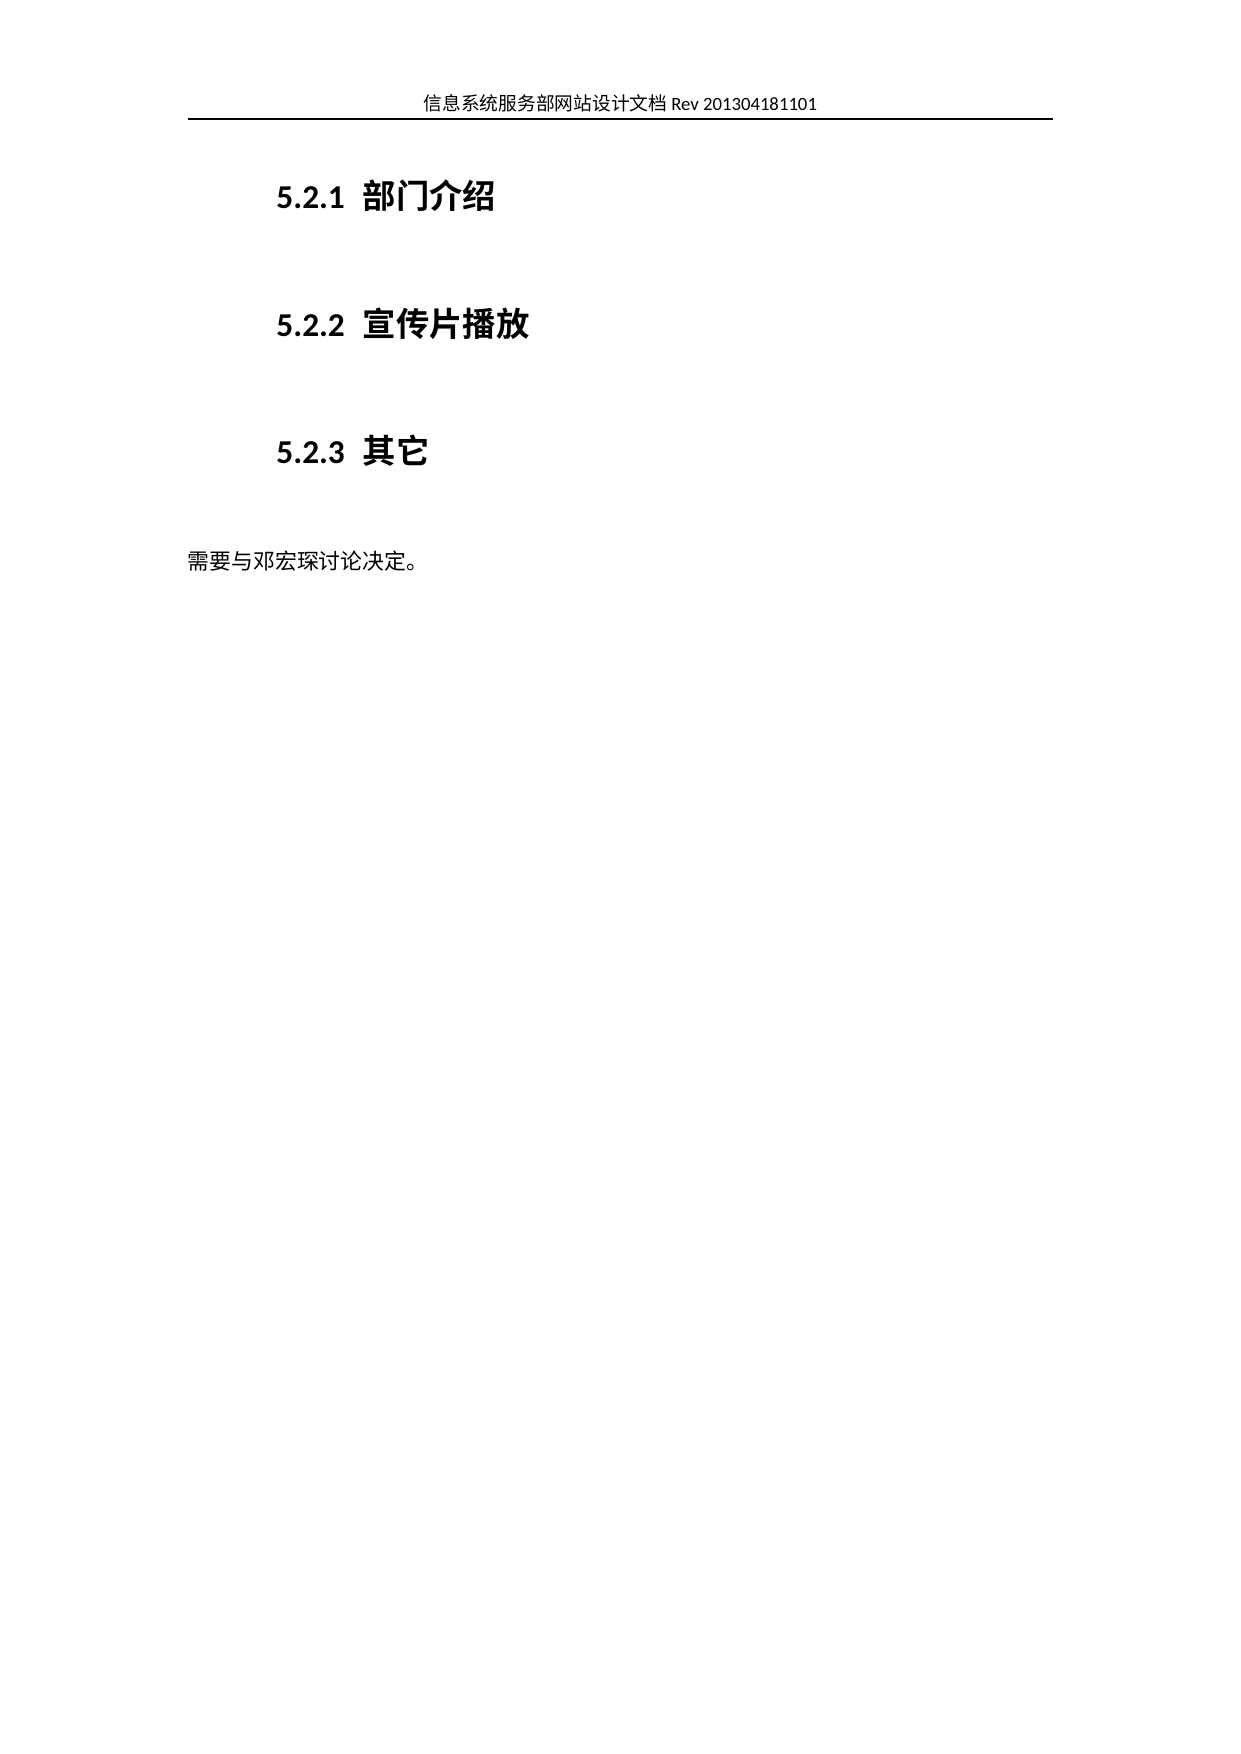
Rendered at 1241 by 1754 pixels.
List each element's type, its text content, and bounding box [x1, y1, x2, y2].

subtitle 宣传片播放 [276, 289, 1053, 354]
subtitle 其它 [276, 416, 1053, 481]
text 需要与邓宏琛讨论决定。 [187, 543, 1053, 576]
subtitle 部门介绍 [276, 162, 1053, 227]
